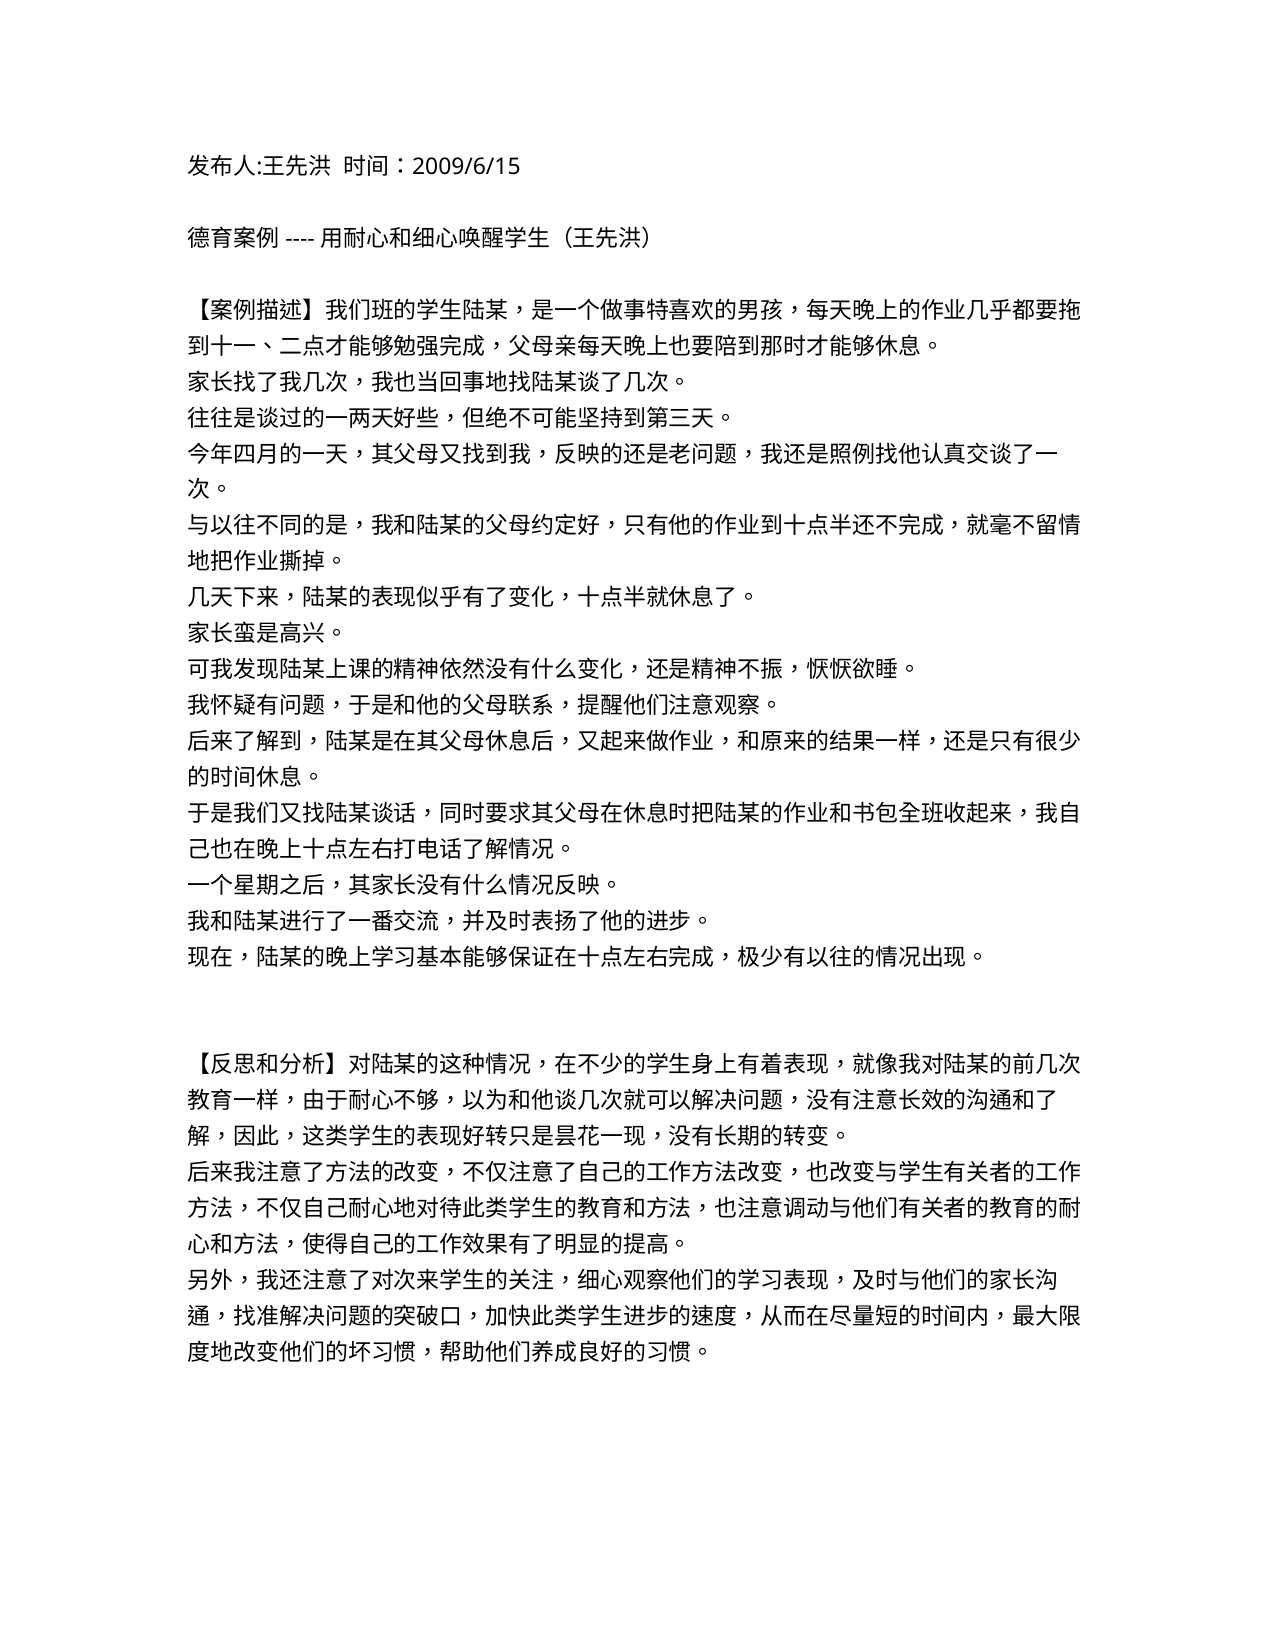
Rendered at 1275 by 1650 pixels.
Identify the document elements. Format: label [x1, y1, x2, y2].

text [187, 150, 1087, 1475]
